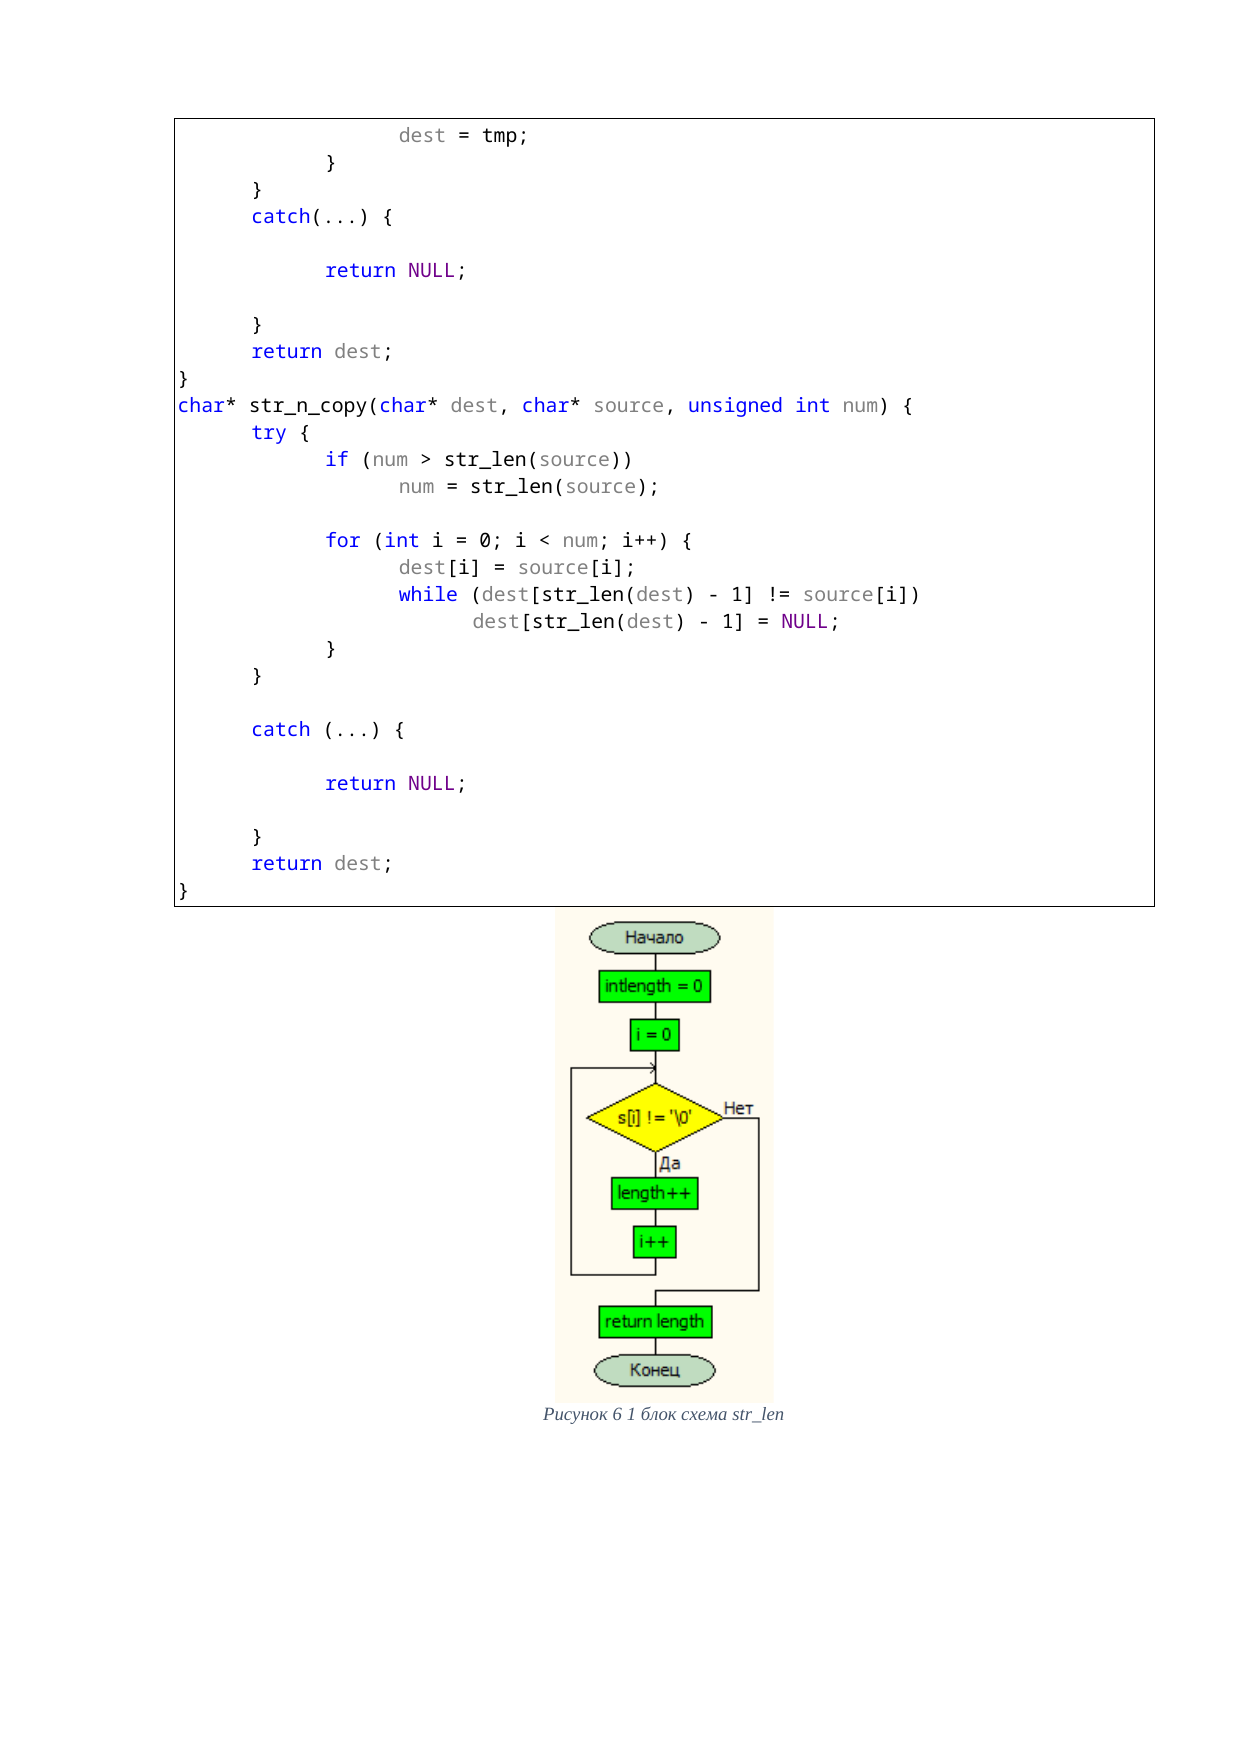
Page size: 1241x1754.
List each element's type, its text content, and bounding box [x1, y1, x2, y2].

text catch (...) { [177, 715, 1152, 742]
text num = str_len(source); [177, 472, 1152, 499]
text for (int i = 0; i < num; i++) { [177, 526, 1152, 553]
text } [177, 661, 1152, 688]
text return NULL; [177, 256, 1152, 283]
picture [555, 907, 774, 1403]
text while (dest[str_len(dest) - 1] != source[i]) [177, 580, 1152, 607]
text } [177, 364, 1152, 391]
text } [177, 634, 1152, 661]
text } [177, 175, 1152, 202]
text char* str_n_copy(char* dest, char* source, unsigned int num) { [177, 391, 1152, 418]
text catch(...) { [177, 202, 1152, 229]
text return NULL; [177, 769, 1152, 796]
text } [177, 148, 1152, 175]
text } [177, 310, 1152, 337]
text return dest; [177, 337, 1152, 364]
text try { [177, 418, 1152, 445]
text } [175, 877, 1154, 906]
text dest[i] = source[i]; [177, 553, 1152, 580]
text Рисунок 6 1 блок схема str_len [177, 1402, 1152, 1424]
text } [177, 823, 1152, 850]
text dest[str_len(dest) - 1] = NULL; [177, 607, 1152, 634]
text dest = tmp; [175, 119, 1154, 148]
text if (num > str_len(source)) [177, 445, 1152, 472]
text return dest; [177, 850, 1152, 877]
